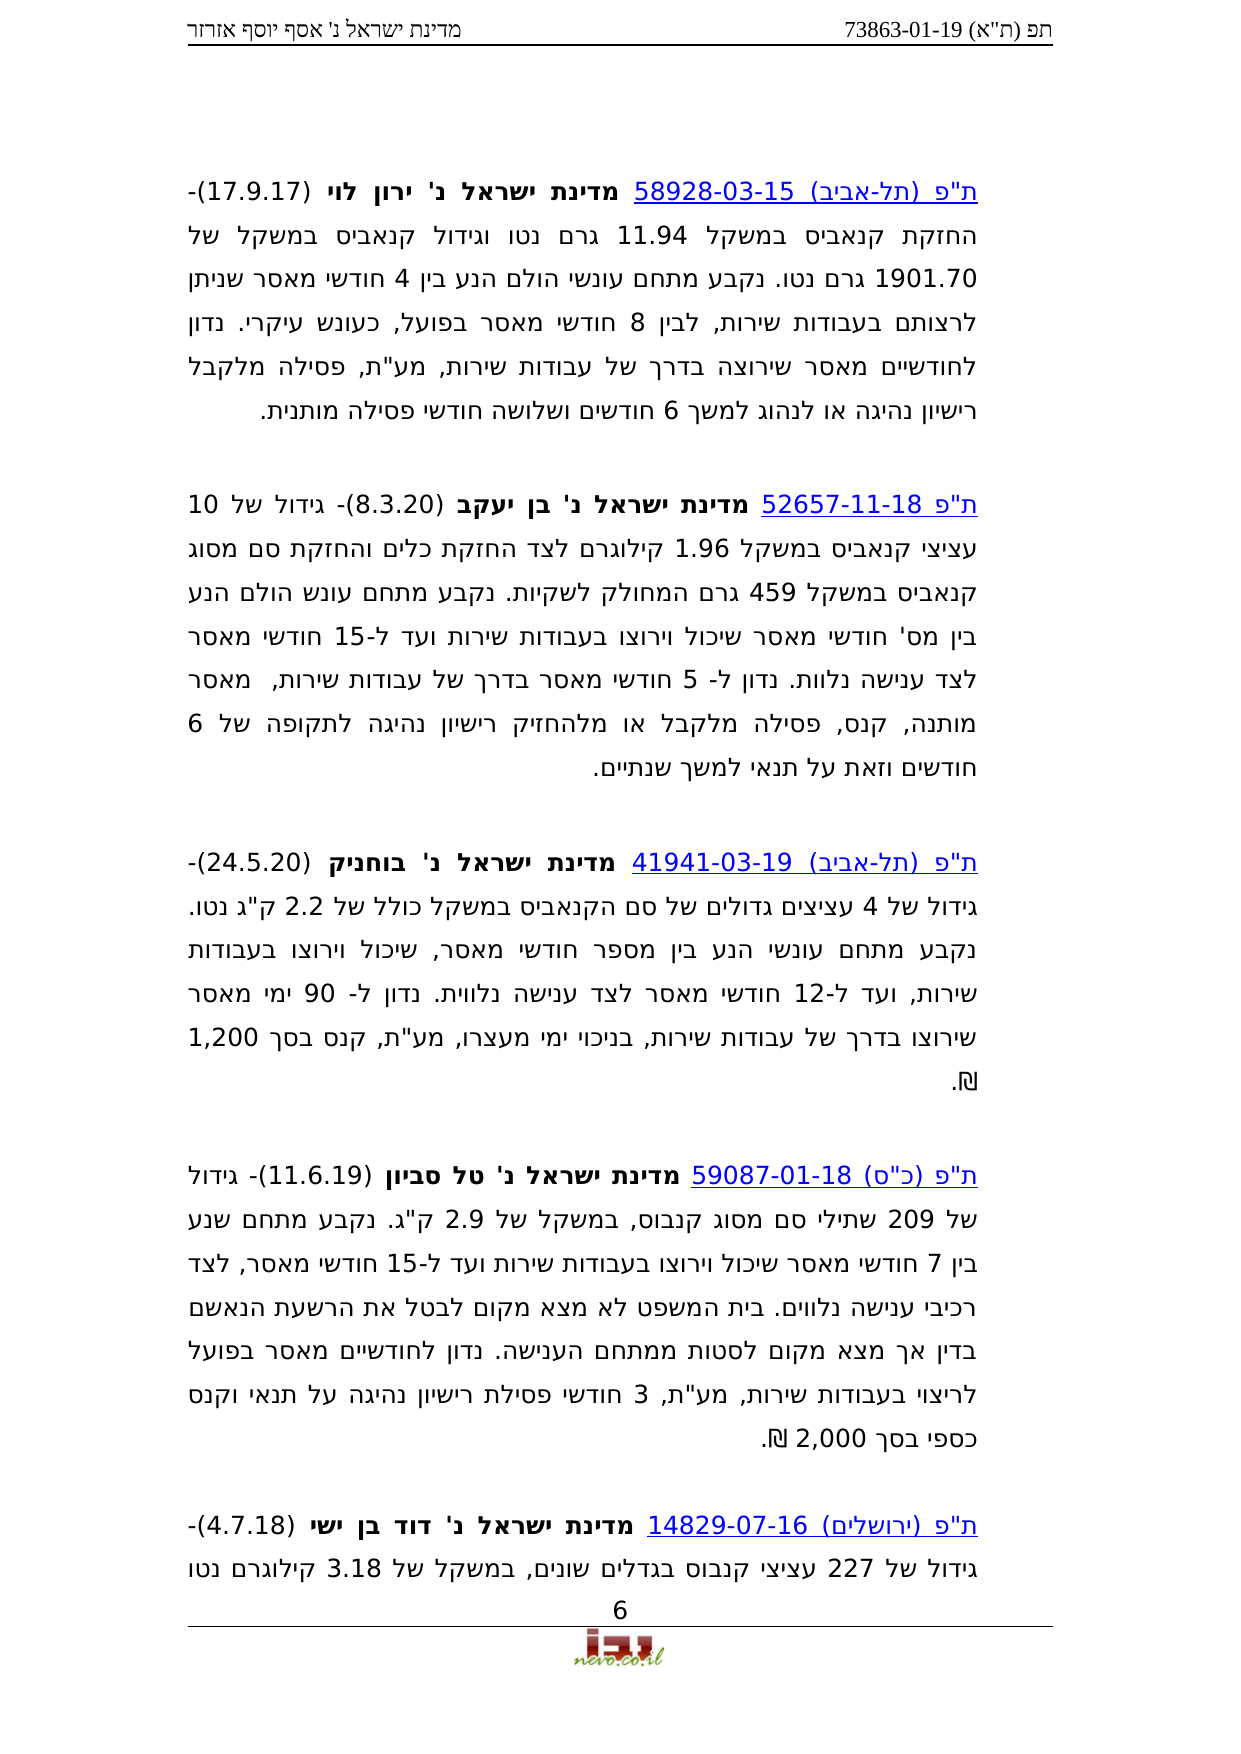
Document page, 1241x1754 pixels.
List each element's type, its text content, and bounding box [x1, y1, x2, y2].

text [187, 1511, 978, 1584]
picture [574, 1628, 666, 1667]
text ת"פ 52657-11-18 מדינת ישראל נ' בן יעקב (8.3.20)- גידול של 10 עציצי קנאביס במשקל 1.96 קילוגרם לצד החזקת כלים והחזקת סם מסוג קנאביס במשקל 459 גרם המחולק לשקיות. נקבע מתחם עונש הולם הנע בין מס' חודשי מאסר שיכול וירוצו בעבודות שירות ועד ל-15 חודשי מאסר לצד ענישה נלוות. נדון ל- 5 חודשי מאסר בדרך של עבודות שירות, מאסר מותנה, קנס, פסילה מלקבל או מלהחזיק רישיון נהיגה לתקופה של 6 חודשים וזאת על תנאי למשך שנתיים. [187, 491, 978, 782]
text ת"פ (תל-אביב) 58928-03-15 מדינת ישראל נ' ירון לוי (17.9.17)- החזקת קנאביס במשקל 11.94 גרם נטו וגידול קנאביס במשקל של 1901.70 גרם נטו. נקבע מתחם עונשי הולם הנע בין 4 חודשי מאסר שניתן לרצותם בעבודות שירות, לבין 8 חודשי מאסר בפועל, כעונש עיקרי. נדון לחודשיים מאסר שירוצה בדרך של עבודות שירות, מע"ת, פסילה מלקבל רישיון נהיגה או לנהוג למשך 6 חודשים ושלושה חודשי פסילה מותנית. [187, 177, 978, 425]
text ת"פ (כ"ס) 59087-01-18 מדינת ישראל נ' טל סביון (11.6.19)- גידול של 209 שתילי סם מסוג קנבוס, במשקל של 2.9 ק"ג. נקבע מתחם שנע בין 7 חודשי מאסר שיכול וירוצו בעבודות שירות ועד ל-15 חודשי מאסר, לצד רכיבי ענישה נלווים. בית המשפט לא מצא מקום לבטל את הרשעת הנאשם בדין אך מצא מקום לסטות ממתחם הענישה. נדון לחודשיים מאסר בפועל לריצוי בעבודות שירות, מע"ת, 3 חודשי פסילת רישיון נהיגה על תנאי וקנס כספי בסך 2,000 ₪. [187, 1162, 978, 1453]
text ת"פ (תל-אביב) 41941-03-19 מדינת ישראל נ' בוחניק (24.5.20)- גידול של 4 עציצים גדולים של סם הקנאביס במשקל כולל של 2.2 ק"ג נטו. נקבע מתחם עונשי הנע בין מספר חודשי מאסר, שיכול וירוצו בעבודות שירות, ועד ל-12 חודשי מאסר לצד ענישה נלווית. נדון ל- 90 ימי מאסר שירוצו בדרך של עבודות שירות, בניכוי ימי מעצרו, מע"ת, קנס בסך 1,200 ₪. [187, 848, 978, 1096]
